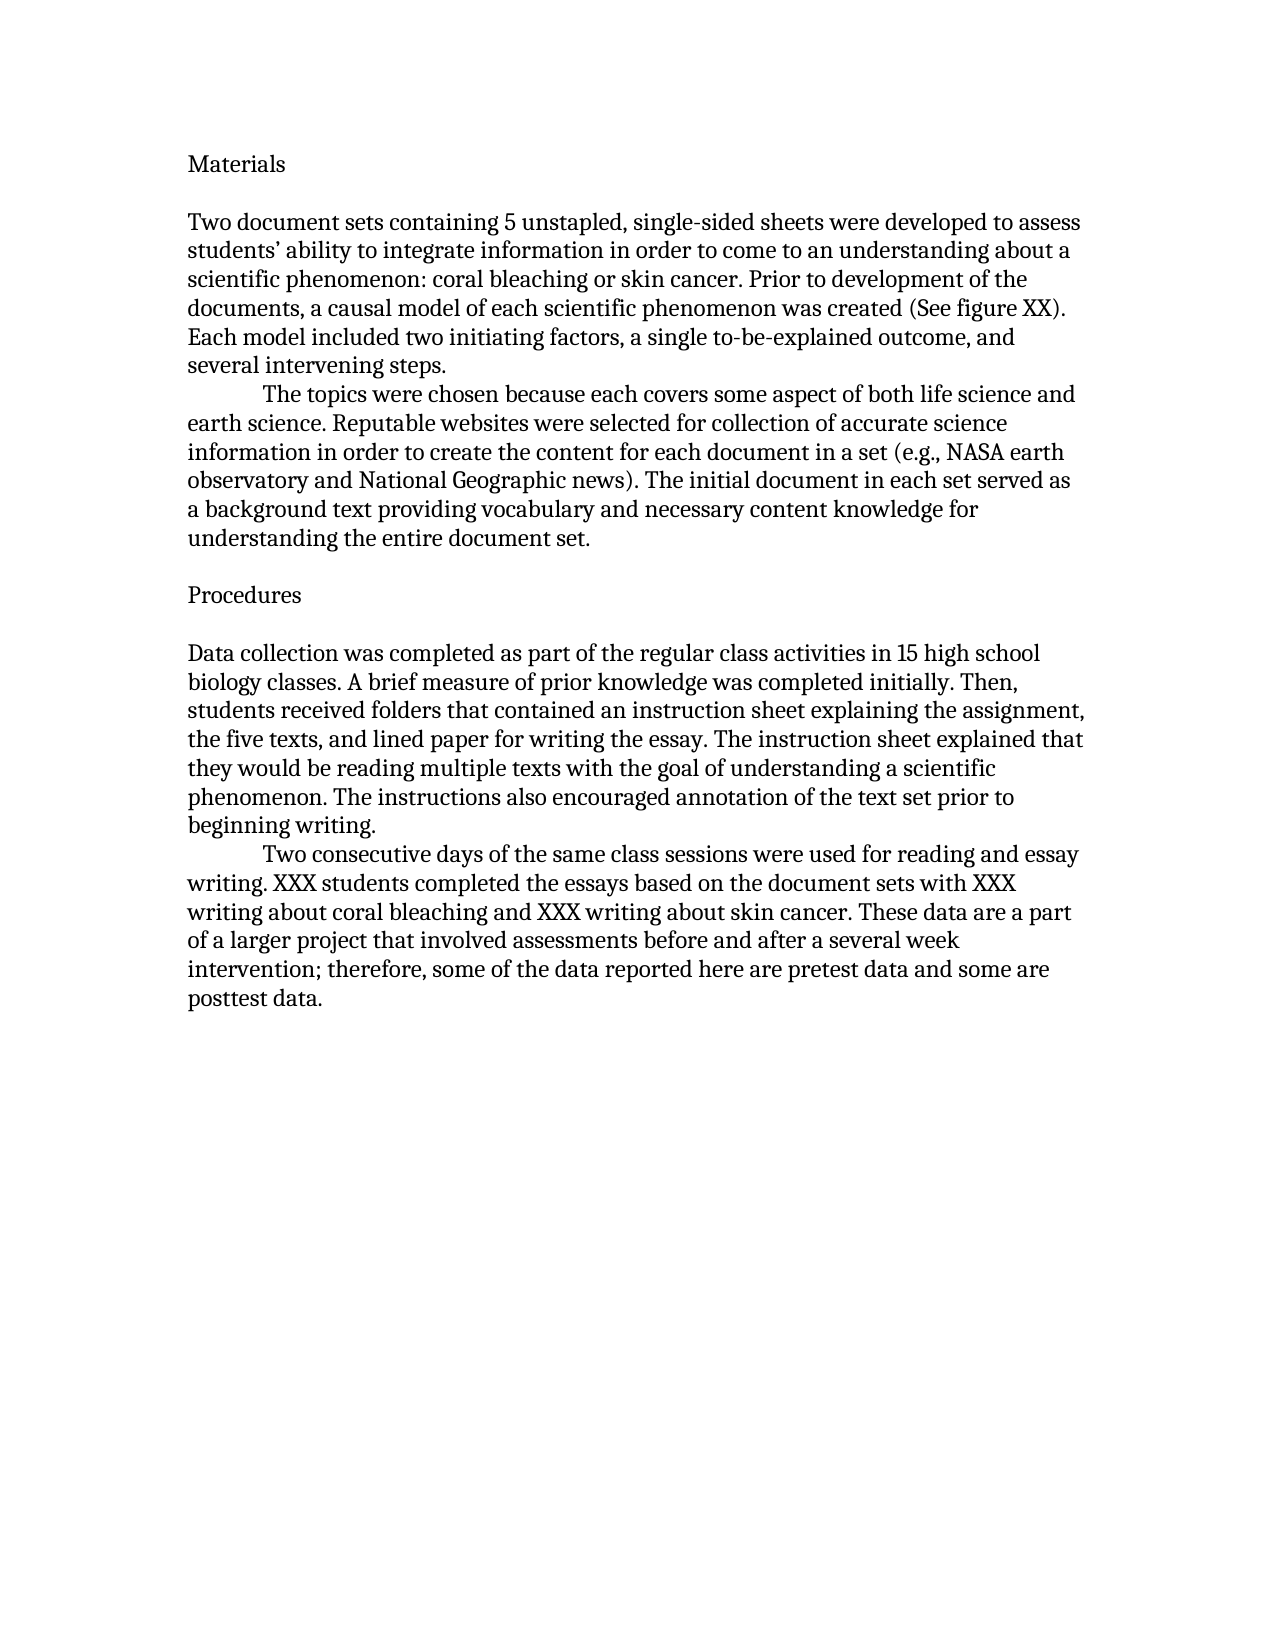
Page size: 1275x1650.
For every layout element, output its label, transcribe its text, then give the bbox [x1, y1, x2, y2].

text The topics were chosen because each covers some aspect of both life science and earth science. Reputable websites were selected for collection of accurate science information in order to create the content for each document in a set (e.g., NASA earth observatory and National Geographic news). The initial document in each set served as a background text providing vocabulary and necessary content knowledge for understanding the entire document set. [187, 380, 1087, 552]
text Data collection was completed as part of the regular class activities in 15 high school biology classes. A brief measure of prior knowledge was completed initially. Then, students received folders that contained an instruction sheet explaining the assignment, the five texts, and lined paper for writing the essay. The instruction sheet explained that they would be reading multiple texts with the goal of understanding a scientific phenomenon. The instructions also encouraged annotation of the text set prior to beginning writing. [187, 639, 1087, 840]
text Two consecutive days of the same class sessions were used for reading and essay writing. XXX students completed the essays based on the document sets with XXX writing about coral bleaching and XXX writing about skin cancer. These data are a part of a larger project that involved assessments before and after a several week intervention; therefore, some of the data reported here are pretest data and some are posttest data. [187, 840, 1087, 1012]
text Two document sets containing 5 unstapled, single-sided sheets were developed to assess students’ ability to integrate information in order to come to an understanding about a scientific phenomenon: coral bleaching or skin cancer. Prior to development of the documents, a causal model of each scientific phenomenon was created (See figure XX). Each model included two initiating factors, a single to-be-explained outcome, and several intervening steps. [187, 207, 1087, 380]
text Materials [187, 150, 1087, 179]
text Procedures [187, 581, 1087, 610]
